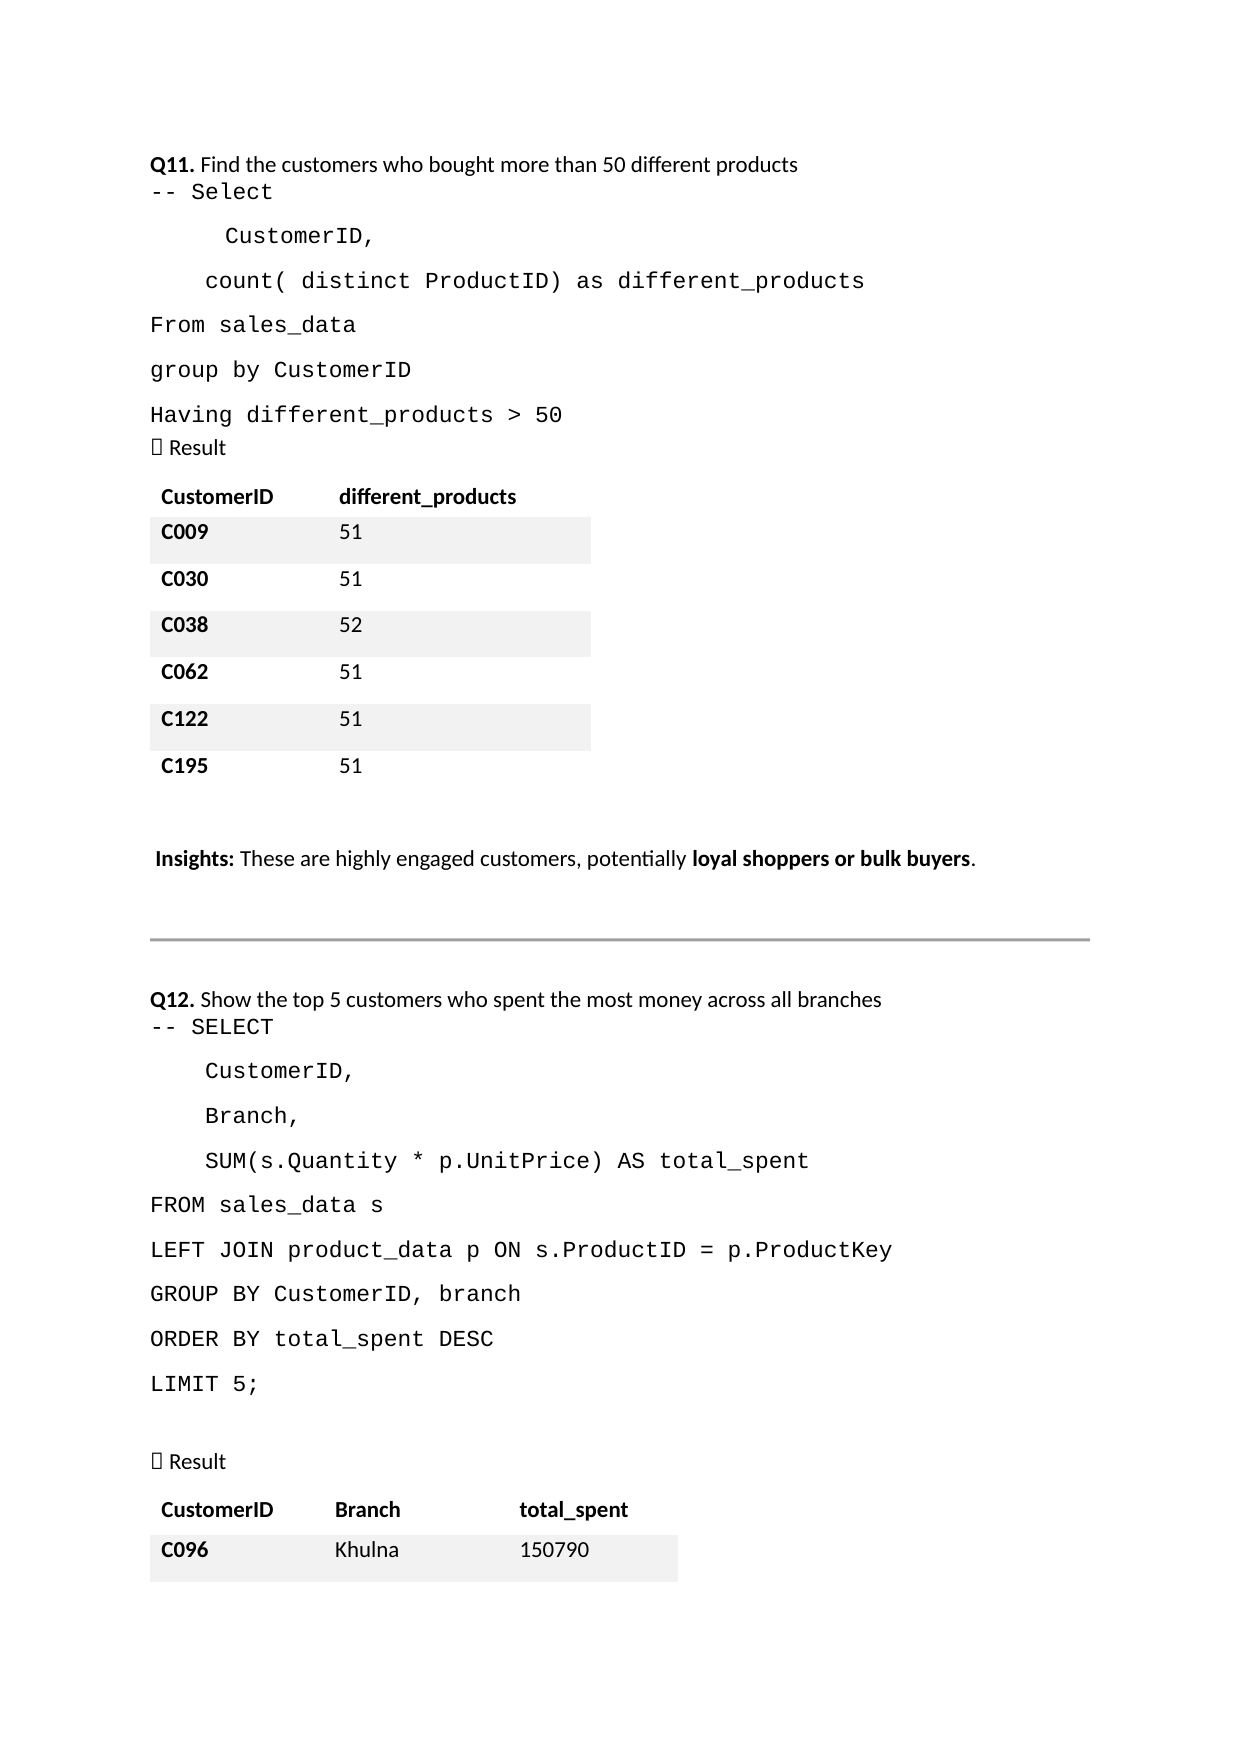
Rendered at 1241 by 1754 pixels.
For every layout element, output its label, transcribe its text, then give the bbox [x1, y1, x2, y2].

text Q12. Show the top 5 customers who spent the most money across all branches -- SELECT [150, 985, 1090, 1041]
table_cell C062 [150, 658, 328, 704]
text LEFT JOIN product_data p ON s.ProductID = p.ProductKey [150, 1238, 1090, 1264]
text 📌 Result [150, 1416, 1090, 1476]
table_cell C038 [150, 611, 328, 657]
text From sales_data [150, 314, 1090, 340]
table_cell C030 [150, 564, 328, 611]
table_cell Khulna [324, 1535, 508, 1582]
table_cell C009 [150, 517, 328, 564]
table_cell C195 [150, 751, 328, 798]
text FROM sales_data s [150, 1193, 1090, 1219]
text LIMIT 5; [150, 1372, 1090, 1398]
table_header Branch [324, 1495, 508, 1535]
table_header CustomerID [150, 482, 328, 517]
table_header different_products [328, 482, 591, 517]
text count( distinct ProductID) as different_products [150, 269, 1090, 295]
text ORDER BY total_spent DESC [150, 1327, 1090, 1353]
table_cell 51 [328, 658, 591, 704]
text CustomerID, [150, 1060, 1090, 1086]
text CustomerID, [150, 224, 1090, 251]
text group by CustomerID [150, 358, 1090, 384]
table_cell 51 [328, 517, 591, 564]
table_cell 150790 [508, 1535, 678, 1582]
text SUM(s.Quantity * p.UnitPrice) AS total_spent [150, 1149, 1090, 1175]
text Having different_products > 50 📌 Result [150, 403, 1090, 463]
table_header total_spent [508, 1495, 678, 1535]
table_header CustomerID [150, 1495, 324, 1535]
table_cell 51 [328, 564, 591, 611]
table_cell 51 [328, 704, 591, 751]
table_cell 52 [328, 611, 591, 657]
table_cell C096 [150, 1535, 324, 1582]
table_cell C122 [150, 704, 328, 751]
table_cell 51 [328, 751, 591, 798]
text Branch, [150, 1104, 1090, 1130]
text Q11. Find the customers who bought more than 50 different products -- Select [150, 150, 1090, 206]
text GROUP BY CustomerID, branch [150, 1283, 1090, 1309]
text Insights: These are highly engaged customers, potentially loyal shoppers or bulk buyers. [150, 844, 1090, 873]
